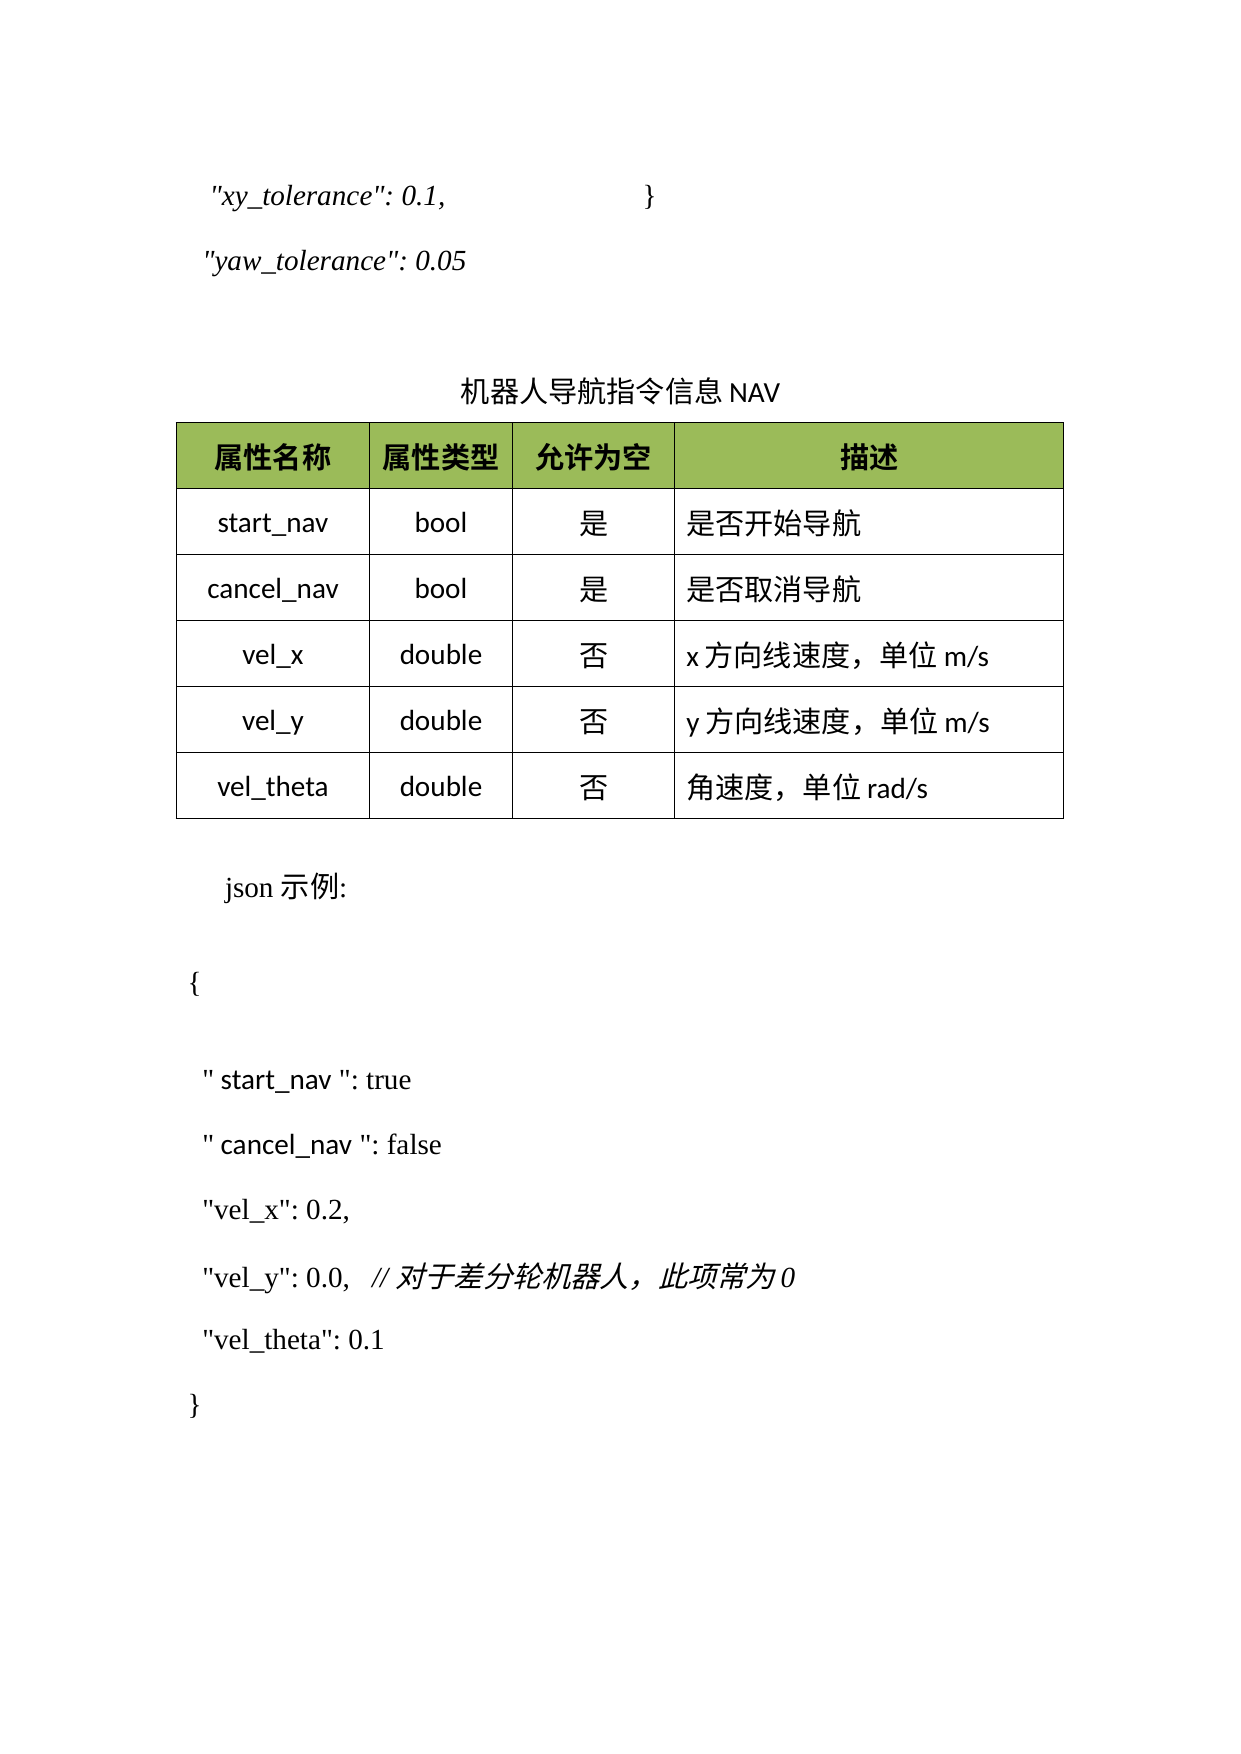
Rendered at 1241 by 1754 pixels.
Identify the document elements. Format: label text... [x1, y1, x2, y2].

table_cell 是否取消导航 [675, 555, 1063, 620]
table_header 允许为空 [513, 423, 674, 488]
table_cell start_nav [177, 489, 369, 554]
table_cell x方向线速度，单位m/s [675, 621, 1063, 686]
table_header 描述 [675, 423, 1063, 488]
table_cell 否 [513, 621, 674, 686]
table_cell bool [370, 555, 512, 620]
text " cancel_nav ": false [187, 1112, 1053, 1177]
list json 示例: [225, 852, 1053, 917]
table_header 属性类型 [370, 423, 512, 488]
table_cell cancel_nav [177, 555, 369, 620]
text 机器人导航指令信息NAV [187, 357, 1053, 422]
text { [187, 949, 1053, 1014]
table_cell y方向线速度，单位m/s [675, 687, 1063, 752]
text "vel_x": 0.2, [187, 1177, 1053, 1242]
table_cell 是 [513, 489, 674, 554]
table_cell double [370, 621, 512, 686]
table_cell double [370, 753, 512, 818]
table_cell 角速度，单位rad/s [675, 753, 1063, 818]
table_cell 是否开始导航 [675, 489, 1063, 554]
text "yaw_tolerance": 0.05 [187, 227, 598, 292]
text "xy_tolerance": 0.1, [187, 162, 598, 227]
table_cell 否 [513, 753, 674, 818]
table_cell 是 [513, 555, 674, 620]
table_header 属性名称 [177, 423, 369, 488]
text "vel_y": 0.0, // 对于差分轮机器人，此项常为0 [187, 1242, 1053, 1307]
text " start_nav ": true [187, 1047, 1053, 1112]
text } [642, 162, 1053, 227]
text "vel_theta": 0.1 [187, 1307, 1053, 1372]
text } [187, 1372, 1053, 1437]
table_cell bool [370, 489, 512, 554]
table_cell double [370, 687, 512, 752]
table_cell vel_y [177, 687, 369, 752]
table_cell 否 [513, 687, 674, 752]
table_cell vel_theta [177, 753, 369, 818]
table_cell vel_x [177, 621, 369, 686]
